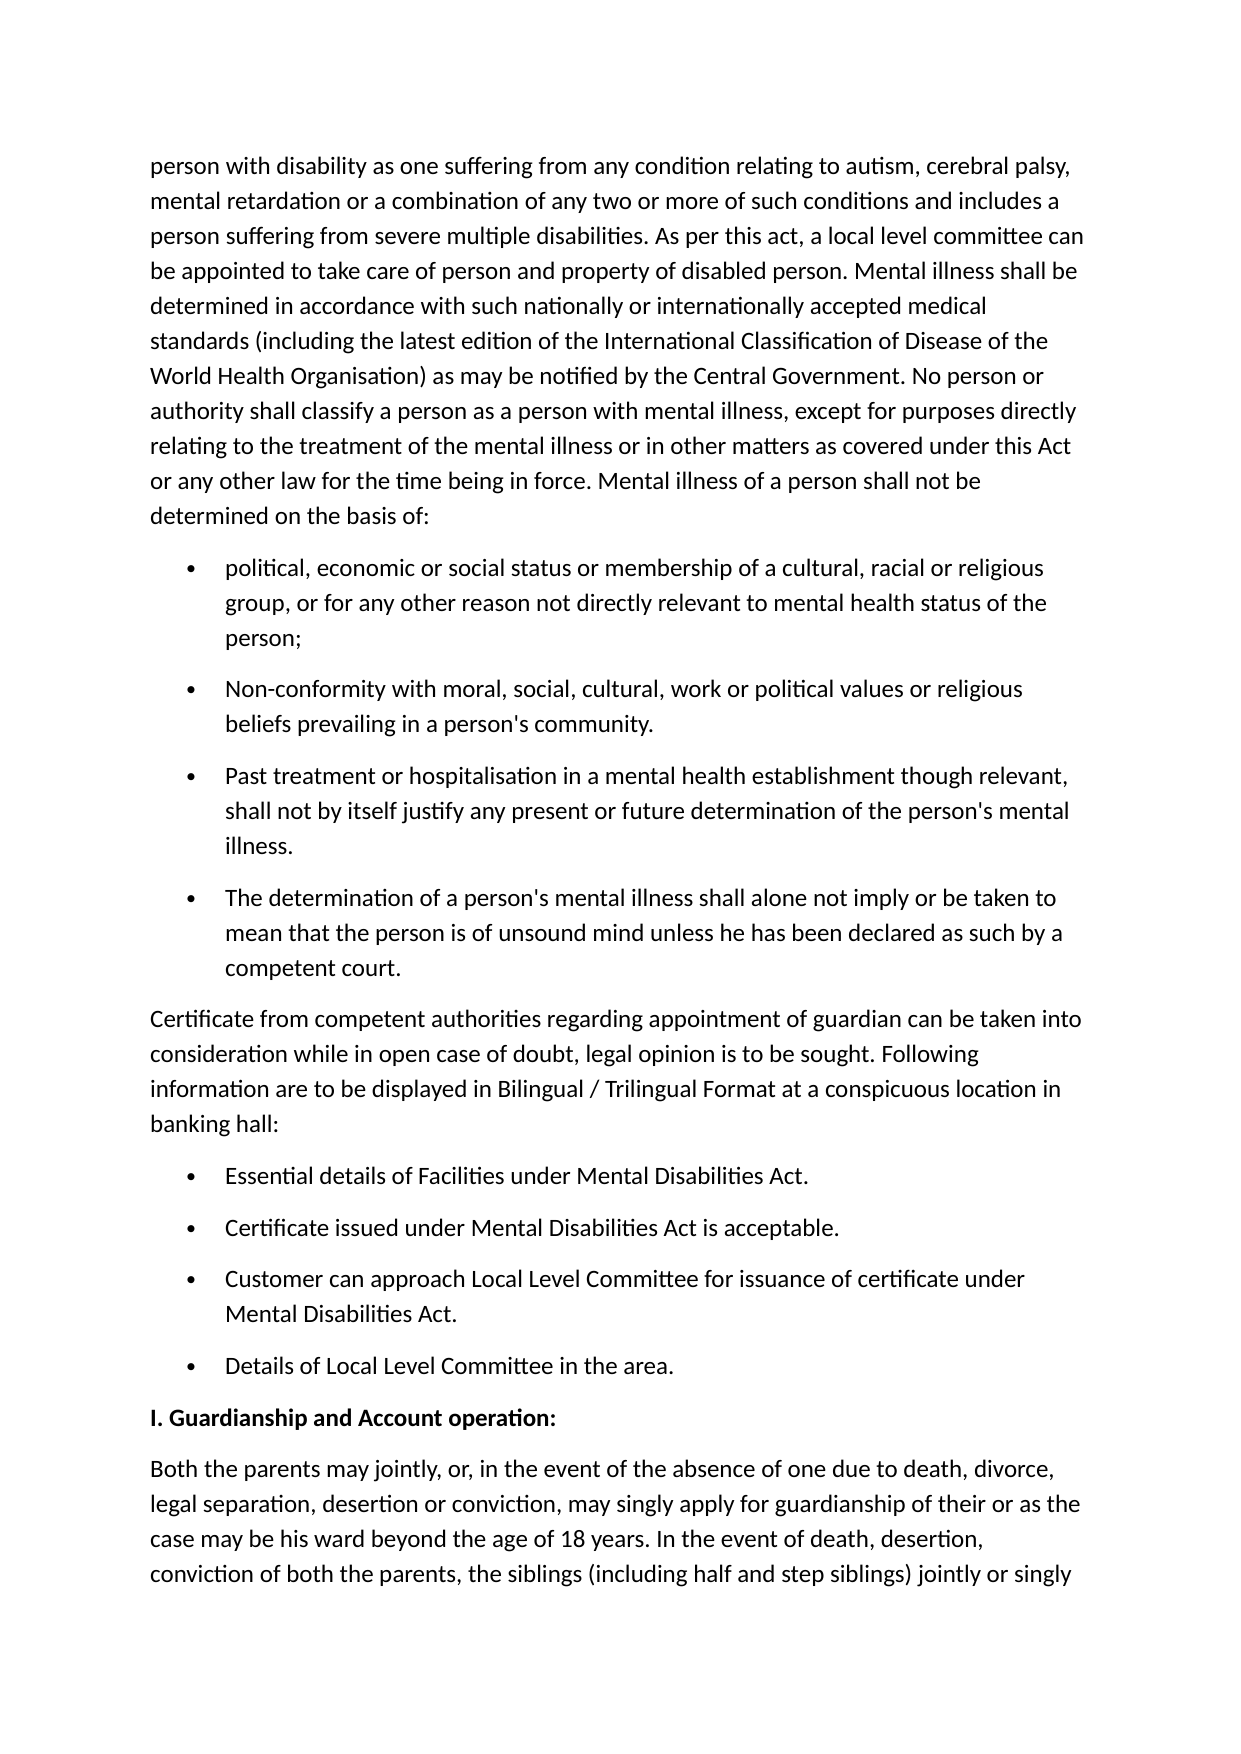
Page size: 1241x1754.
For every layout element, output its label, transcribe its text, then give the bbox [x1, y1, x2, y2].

list Certificate issued under Mental Disabilities Act is acceptable. [187, 1212, 1090, 1242]
text Certificate from competent authorities regarding appointment of guardian can be taken into consideration while in open case of doubt, legal opinion is to be sought. Following information are to be displayed in Bilingual / Trilingual Format at a conspicuous location in banking hall: [150, 1003, 1090, 1139]
list Past treatment or hospitalisation in a mental health establishment though relevant, shall not by itself justify any present or future determination of the person's mental illness. [187, 760, 1090, 861]
list Customer can approach Local Level Committee for issuance of certificate under Mental Disabilities Act. [187, 1263, 1090, 1329]
list Non-conformity with moral, social, cultural, work or political values or religious beliefs prevailing in a person's community. [187, 673, 1090, 739]
text I. Guardianship and Account operation: [150, 1402, 1090, 1432]
list Essential details of Facilities under Mental Disabilities Act. [187, 1160, 1090, 1191]
list political, economic or social status or membership of a cultural, racial or religious group, or for any other reason not directly relevant to mental health status of the person; [187, 552, 1090, 652]
list Details of Local Level Committee in the area. [187, 1350, 1090, 1381]
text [150, 150, 1090, 531]
list The determination of a person's mental illness shall alone not imply or be taken to mean that the person is of unsound mind unless he has been declared as such by a competent court. [187, 882, 1090, 982]
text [150, 1453, 1090, 1589]
